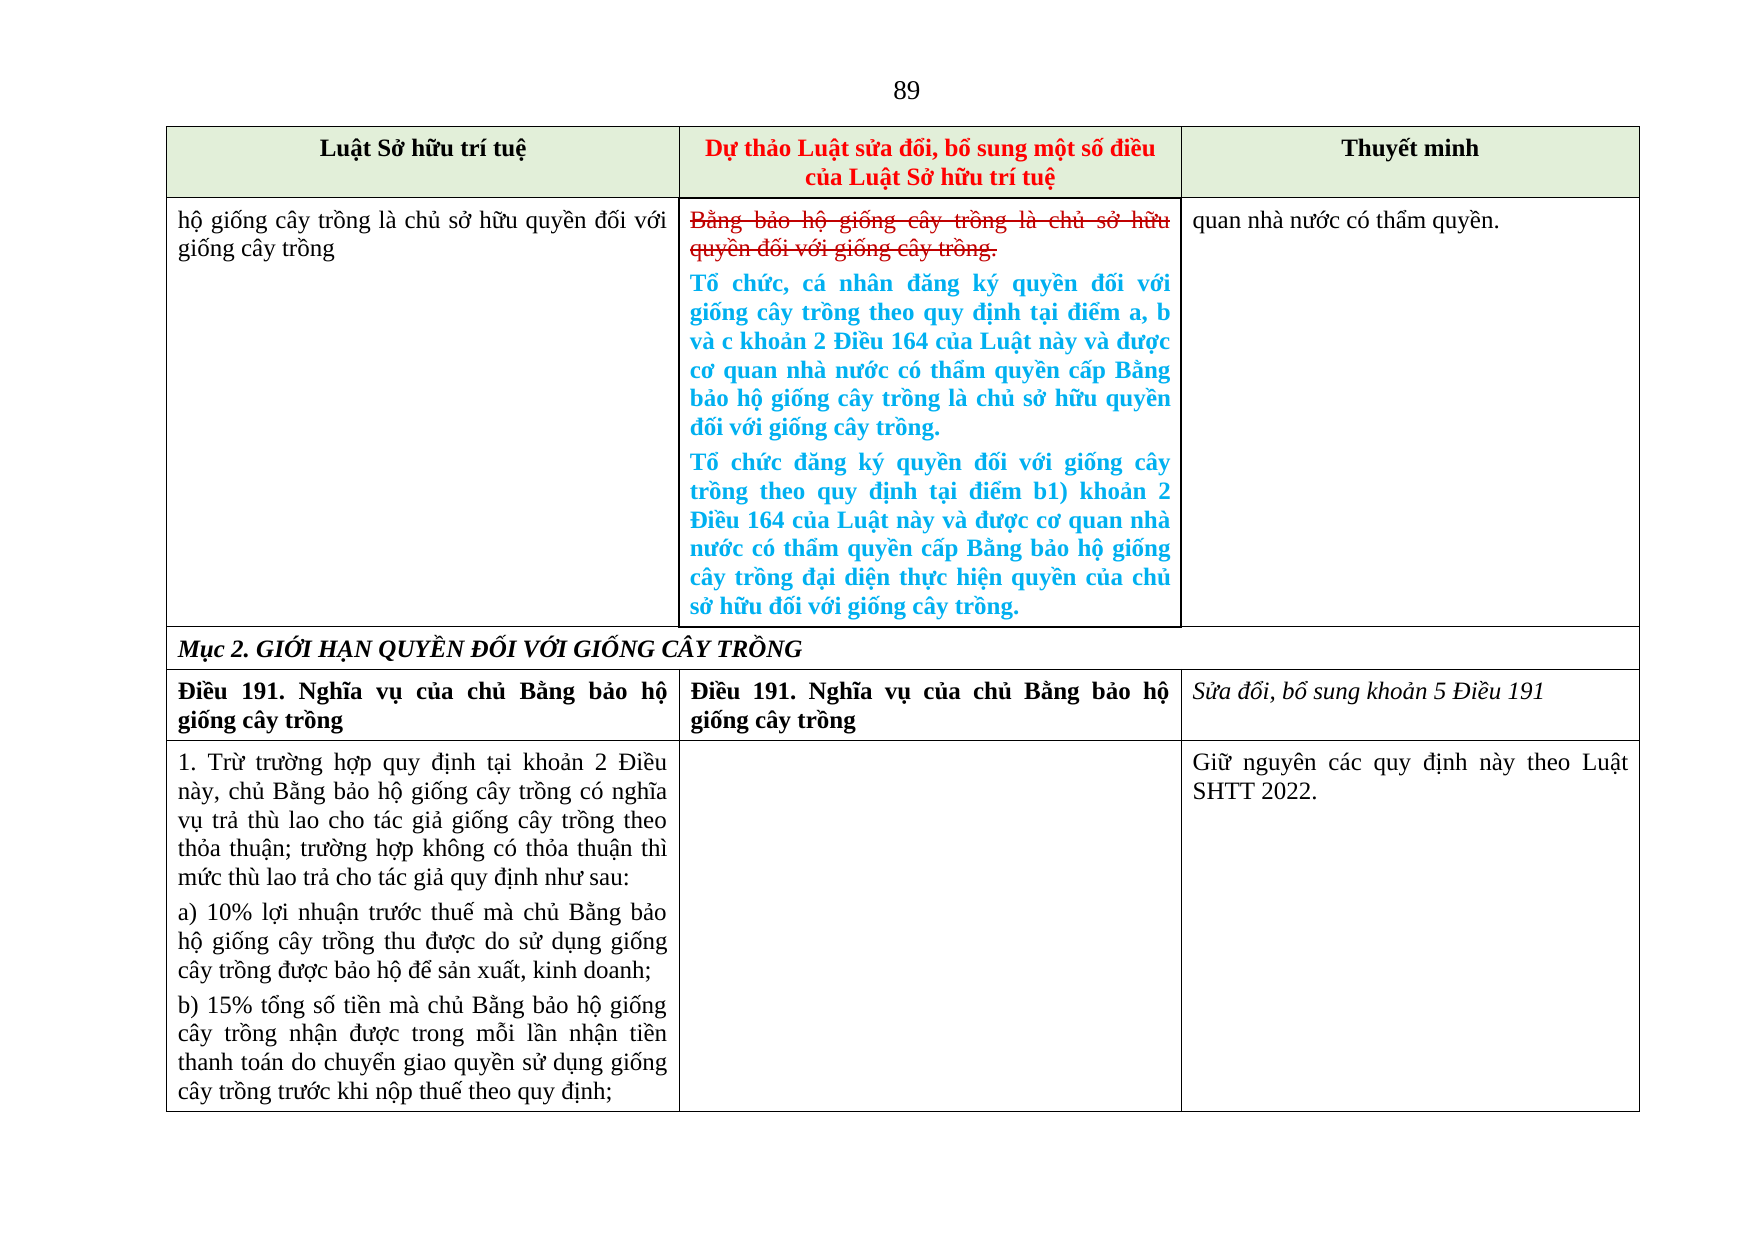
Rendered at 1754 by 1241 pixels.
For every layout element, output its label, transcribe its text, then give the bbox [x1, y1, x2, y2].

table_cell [1182, 741, 1639, 1111]
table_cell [680, 199, 1180, 626]
table_cell Mục 2. GIỚI HẠN QUYỀN ĐỐI VỚI GIỐNG CÂY TRỒNG [167, 627, 1639, 669]
table_cell Điều 191. Nghĩa vụ của chủ Bằng bảo hộ giống cây trồng [680, 670, 1181, 740]
table_header Luật Sở hữu trí tuệ [167, 127, 679, 197]
table_cell Sửa đổi, bổ sung khoản 5 Điều 191 [1182, 670, 1639, 740]
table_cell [1182, 198, 1639, 626]
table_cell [167, 198, 678, 626]
table_cell Điều 191. Nghĩa vụ của chủ Bằng bảo hộ giống cây trồng [167, 670, 679, 740]
table_cell [680, 741, 1181, 1111]
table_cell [167, 741, 679, 1111]
table_header Thuyết minh [1182, 127, 1639, 197]
table_header Dự thảo Luật sửa đổi, bổ sung một số điều của Luật Sở hữu trí tuệ [680, 127, 1181, 197]
